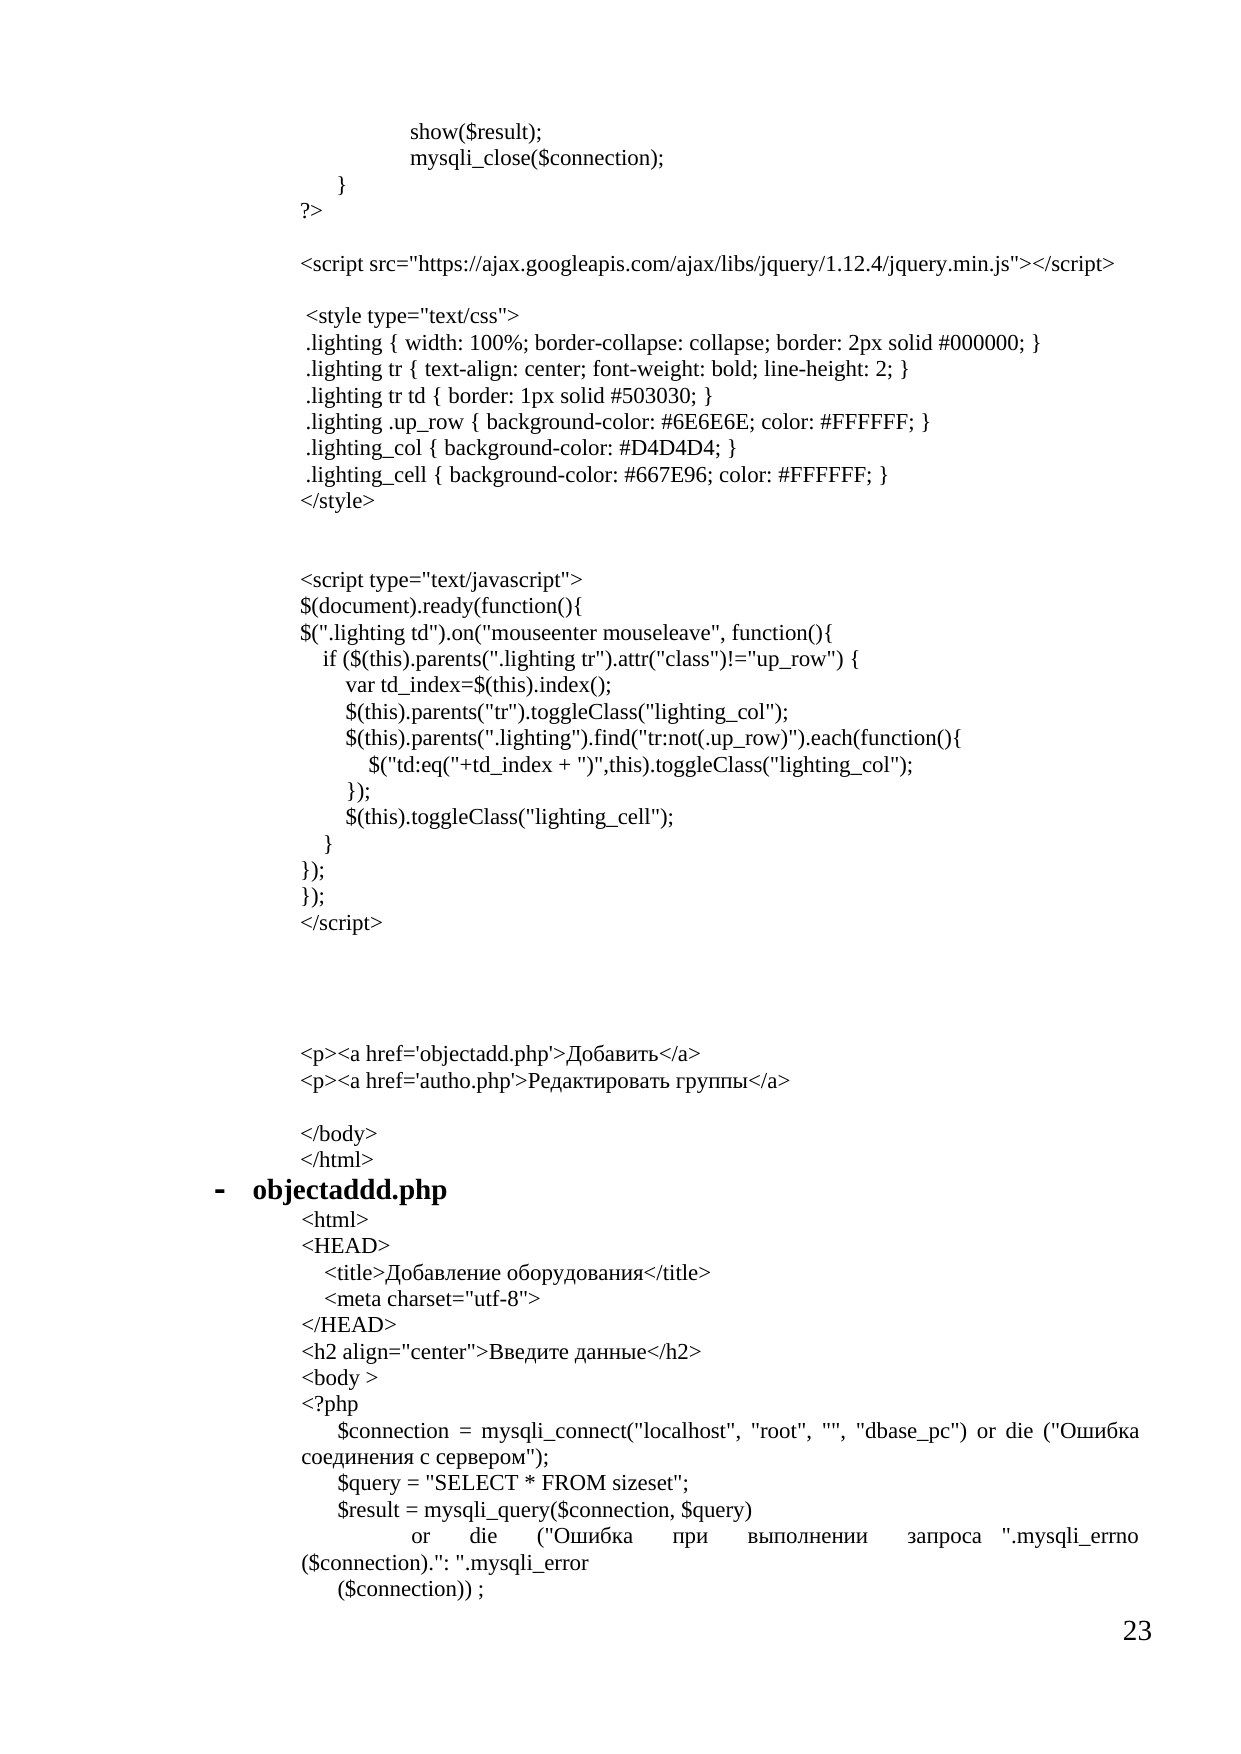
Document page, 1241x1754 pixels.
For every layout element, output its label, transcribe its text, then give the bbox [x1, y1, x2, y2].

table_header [252, 1206, 1152, 1601]
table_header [251, 118, 1152, 1172]
list objectaddd.php [215, 1172, 1152, 1206]
